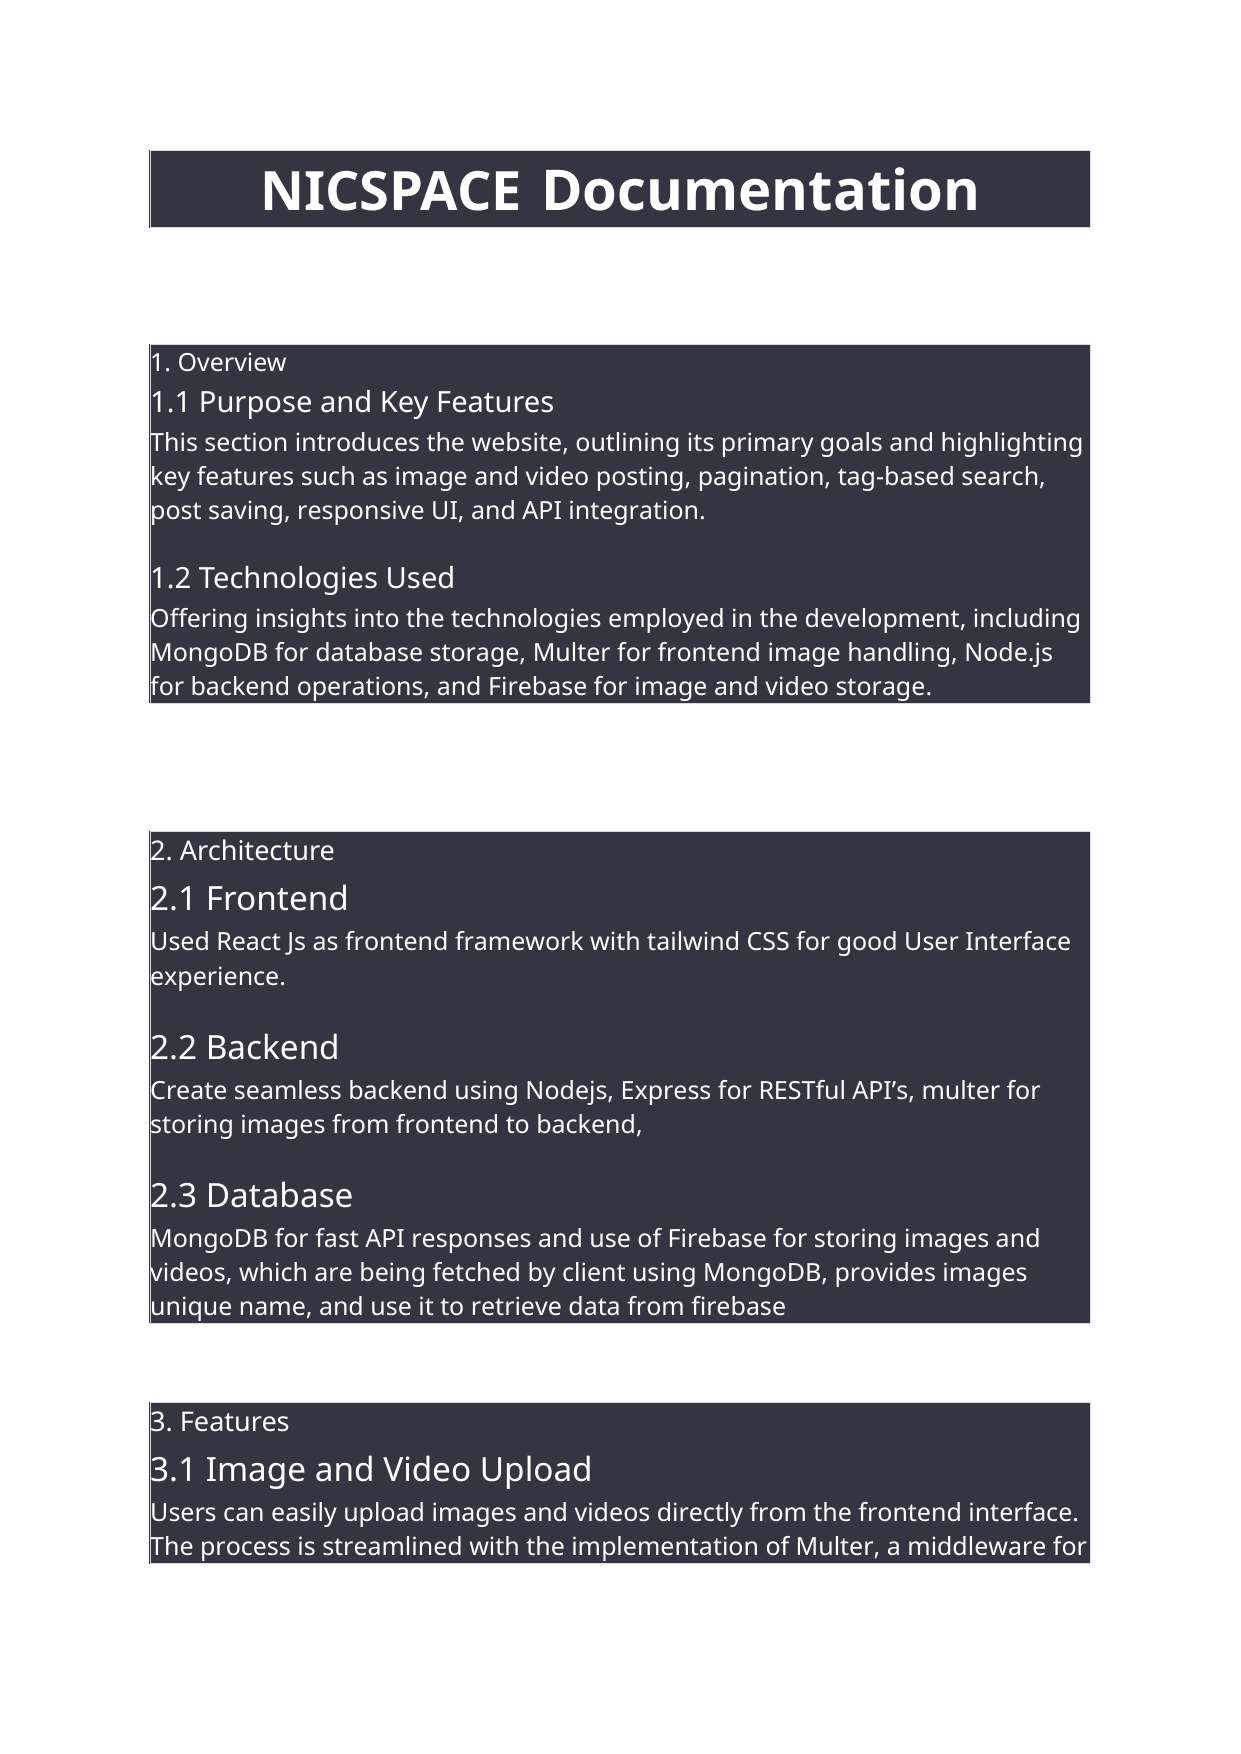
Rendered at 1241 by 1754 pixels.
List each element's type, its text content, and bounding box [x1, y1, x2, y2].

subtitle 2.2 Backend [151, 1023, 1090, 1069]
subtitle 2. Architecture [151, 832, 1090, 868]
text MongoDB for fast API responses and use of Firebase for storing images and videos, which are being fetched by client using MongoDB, provides images unique name, and use it to retrieve data from firebase [151, 1220, 1090, 1323]
subtitle NICSPACE Documentation [151, 151, 1090, 227]
text Create seamless backend using Nodejs, Express for RESTful API’s, multer for storing images from frontend to backend, [151, 1072, 1090, 1141]
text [151, 1494, 1090, 1563]
subtitle 3. Features [151, 1403, 1090, 1439]
text Used React Js as frontend framework with tailwind CSS for good User Interface experience. [151, 923, 1090, 992]
subtitle 2.3 Database [151, 1171, 1090, 1217]
text This section introduces the website, outlining its primary goals and highlighting key features such as image and video posting, pagination, tag-based search, post saving, responsive UI, and API integration. [151, 424, 1090, 526]
subtitle 3.1 Image and Video Upload [151, 1446, 1090, 1491]
subtitle 1.2 Technologies Used [151, 557, 1090, 597]
subtitle 1. Overview 1.1 Purpose and Key Features [151, 345, 1090, 421]
text Offering insights into the technologies employed in the development, including MongoDB for database storage, Multer for frontend image handling, Node.js for backend operations, and Firebase for image and video storage. [151, 600, 1090, 703]
subtitle 2.1 Frontend [151, 874, 1090, 921]
